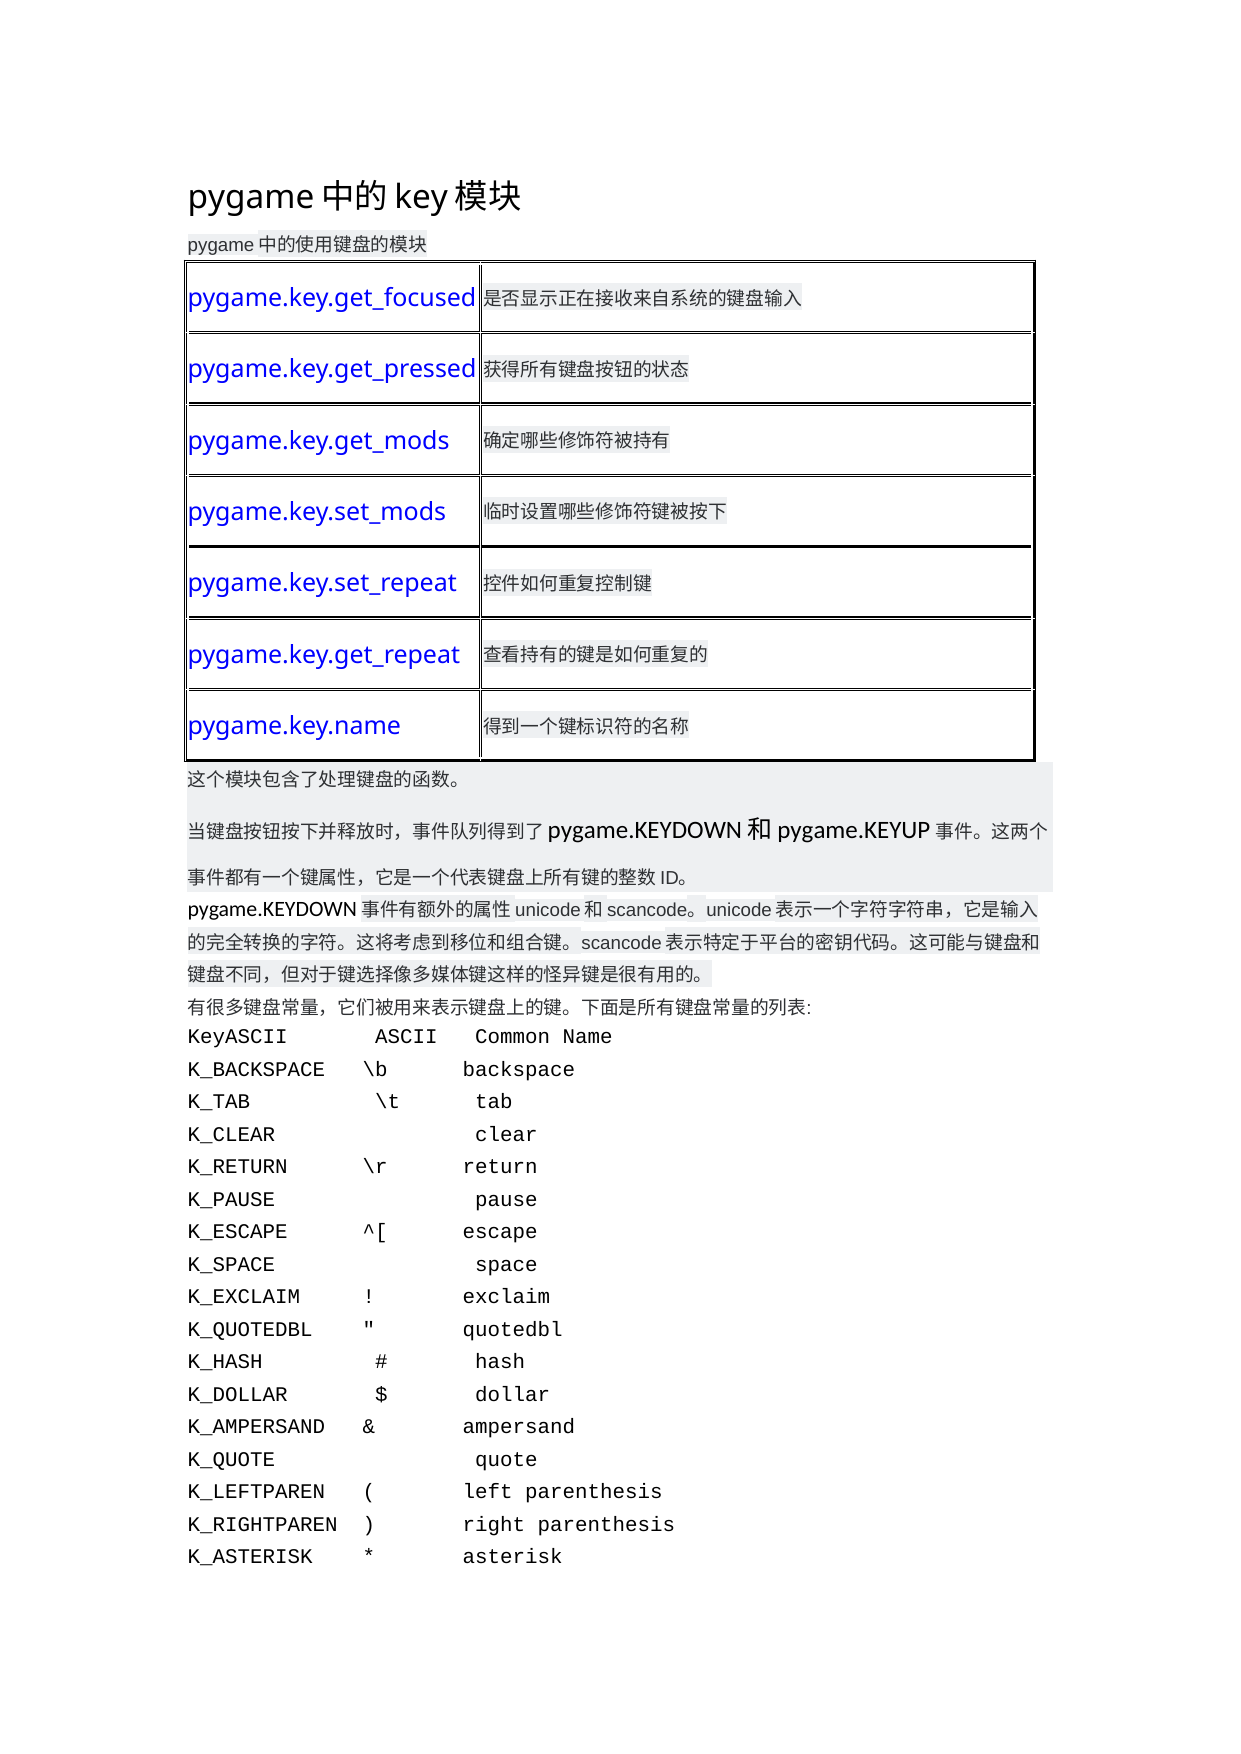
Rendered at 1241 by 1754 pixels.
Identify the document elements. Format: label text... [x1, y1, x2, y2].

text K_ESCAPE ^[ escape [187, 1217, 1053, 1250]
text 当键盘按钮按下并释放时，事件队列得到了pygame.KEYDOWN和pygame.KEYUP事件。这两个事件都有一个键属性，它是一个代表键盘上所有键的整数ID。 [187, 795, 1053, 892]
text K_LEFTPAREN ( left parenthesis [187, 1477, 1053, 1510]
table_header 是否显示正在接收来自系统的键盘输入 [481, 263, 1033, 331]
text 有很多键盘常量，它们被用来表示键盘上的键。下面是所有键盘常量的列表: [187, 990, 1053, 1022]
table_cell pygame.key.set_mods [187, 474, 479, 545]
text K_ASTERISK * asterisk [187, 1542, 1053, 1575]
text pygame.KEYDOWN事件有额外的属性unicode和scancode。unicode表示一个字符字符串，它是输入的完全转换的字符。这将考虑到移位和组合键。scancode表示特定于平台的密钥代码。这可能与键盘和键盘不同，但对于键选择像多媒体键这样的怪异键是很有用的。 [187, 892, 1053, 990]
table_cell 获得所有键盘按钮的状态 [481, 331, 1034, 402]
text 这个模块包含了处理键盘的函数。 [187, 762, 1053, 795]
table_cell pygame.key.set_repeat [187, 545, 479, 616]
table_header pygame.key.get_focused [187, 263, 481, 331]
table_cell 得到一个键标识符的名称 [481, 688, 1034, 759]
table_cell pygame.key.name [185, 688, 481, 759]
text K_SPACE space [187, 1250, 1053, 1282]
table_cell 控件如何重复控制键 [482, 545, 1033, 616]
text KeyASCII ASCII Common Name [187, 1022, 1053, 1055]
table_cell pygame.key.get_mods [187, 402, 479, 473]
table_cell pygame.key.get_repeat [187, 616, 479, 688]
text pygame中的使用键盘的模块 [187, 227, 1053, 259]
text K_HASH # hash [187, 1347, 1053, 1380]
text K_RIGHTPAREN ) right parenthesis [187, 1510, 1053, 1542]
table_cell pygame.key.get_pressed [185, 331, 481, 402]
text K_PAUSE pause [187, 1185, 1053, 1217]
text K_BACKSPACE \b backspace [187, 1055, 1053, 1087]
text K_RETURN \r return [187, 1152, 1053, 1185]
table_cell 临时设置哪些修饰符键被按下 [482, 474, 1034, 545]
text K_QUOTE quote [187, 1445, 1053, 1477]
text K_AMPERSAND & ampersand [187, 1412, 1053, 1445]
text K_DOLLAR $ dollar [187, 1380, 1053, 1412]
text K_CLEAR clear [187, 1120, 1053, 1152]
table_cell 确定哪些修饰符被持有 [482, 402, 1034, 473]
text K_QUOTEDBL " quotedbl [187, 1315, 1053, 1347]
text K_TAB \t tab [187, 1087, 1053, 1120]
table_cell 查看持有的键是如何重复的 [482, 616, 1034, 688]
text K_EXCLAIM ! exclaim [187, 1282, 1053, 1315]
text pygame中的key模块 [187, 162, 1053, 227]
